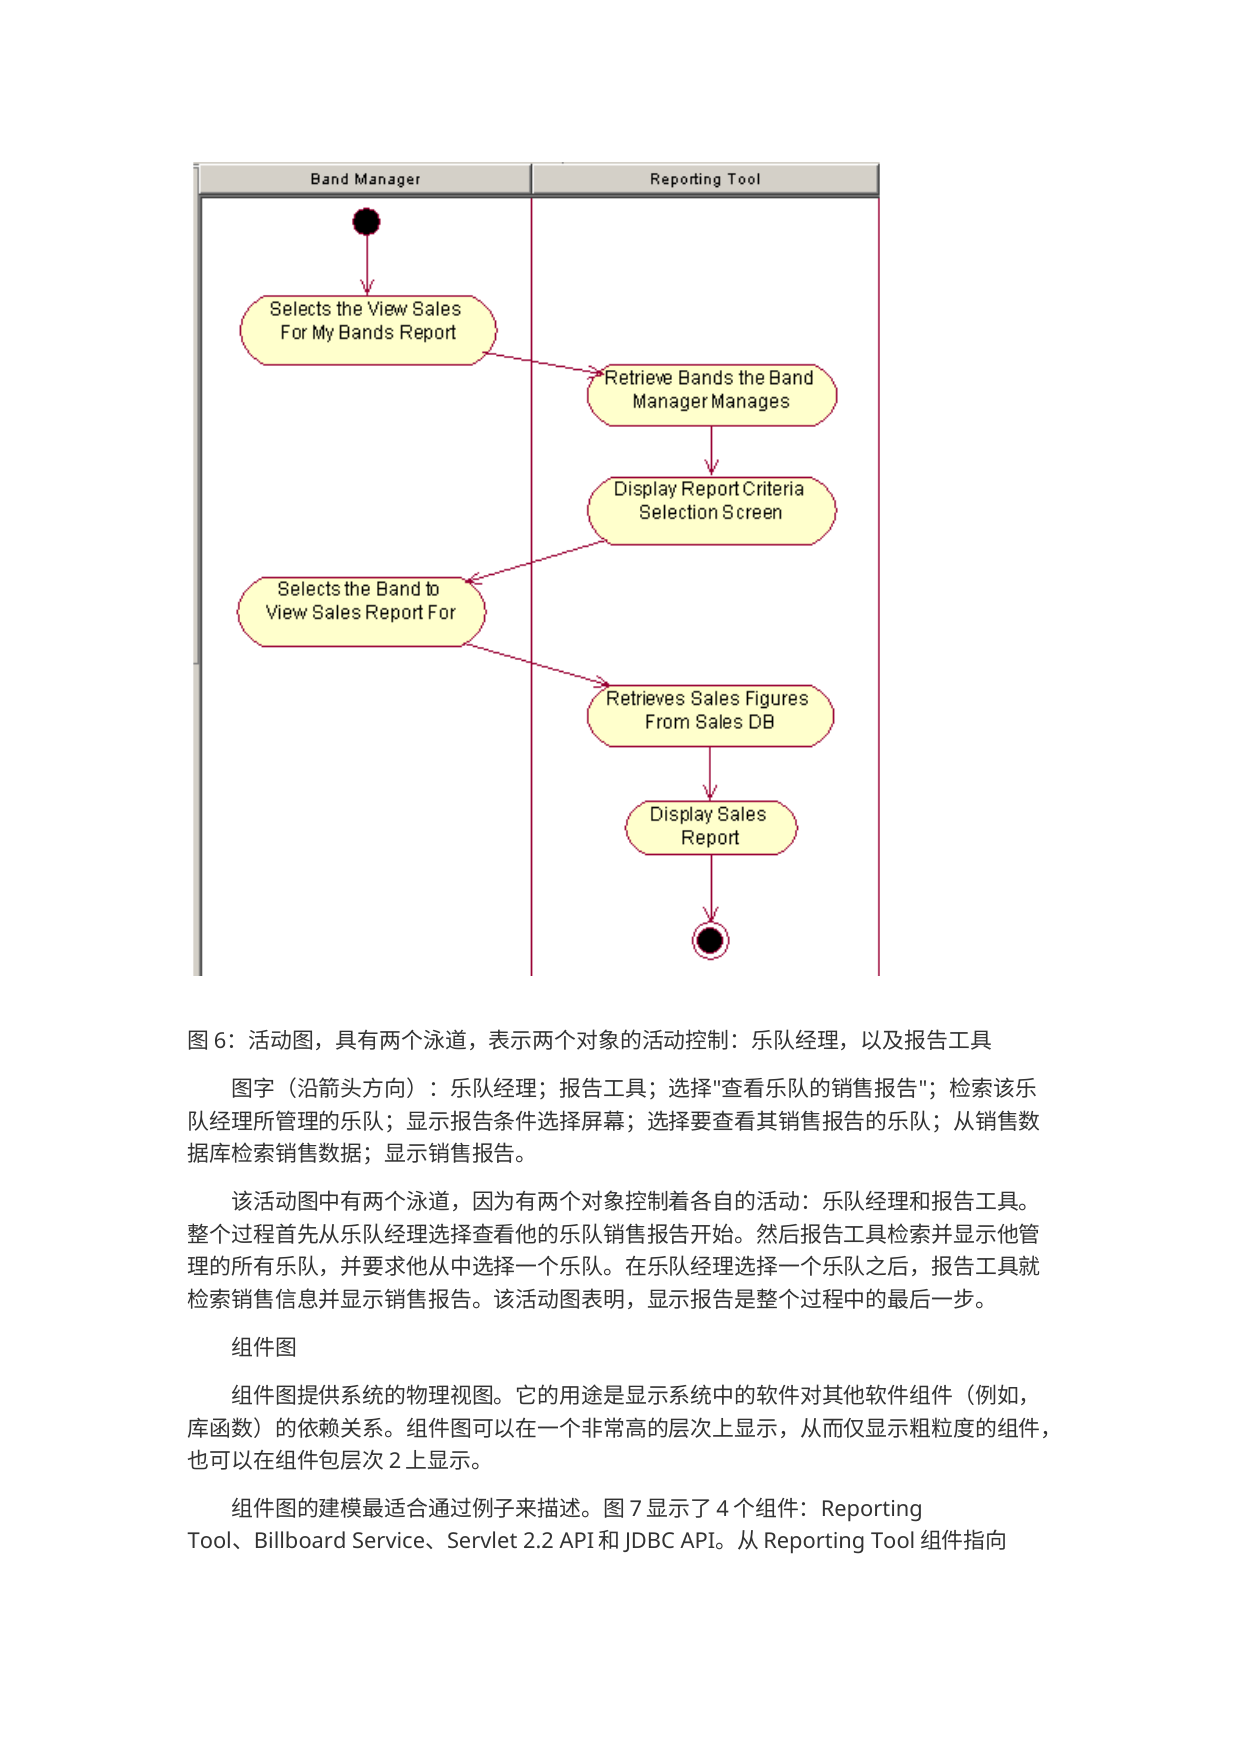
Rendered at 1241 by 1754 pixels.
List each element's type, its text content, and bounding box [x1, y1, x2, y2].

text 图6：活动图，具有两个泳道，表示两个对象的活动控制：乐队经理，以及报告工具 [187, 1023, 1053, 1055]
text 图字（沿箭头方向）：乐队经理；报告工具；选择"查看乐队的销售报告"；检索该乐队经理所管理的乐队；显示报告条件选择屏幕；选择要查看其销售报告的乐队；从销售数据库检索销售数据；显示销售报告。 [187, 1071, 1053, 1168]
text 组件图提供系统的物理视图。它的用途是显示系统中的软件对其他软件组件（例如，库函数）的依赖关系。组件图可以在一个非常高的层次上显示，从而仅显示粗粒度的组件，也可以在组件包层次2上显示。 [187, 1378, 1053, 1475]
text 组件图 [187, 1329, 1053, 1362]
picture [193, 162, 880, 976]
text 该活动图中有两个泳道，因为有两个对象控制着各自的活动：乐队经理和报告工具。整个过程首先从乐队经理选择查看他的乐队销售报告开始。然后报告工具检索并显示他管理的所有乐队，并要求他从中选择一个乐队。在乐队经理选择一个乐队之后，报告工具就检索销售信息并显示销售报告。该活动图表明，显示报告是整个过程中的最后一步。 [187, 1184, 1053, 1314]
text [187, 1491, 1053, 1556]
